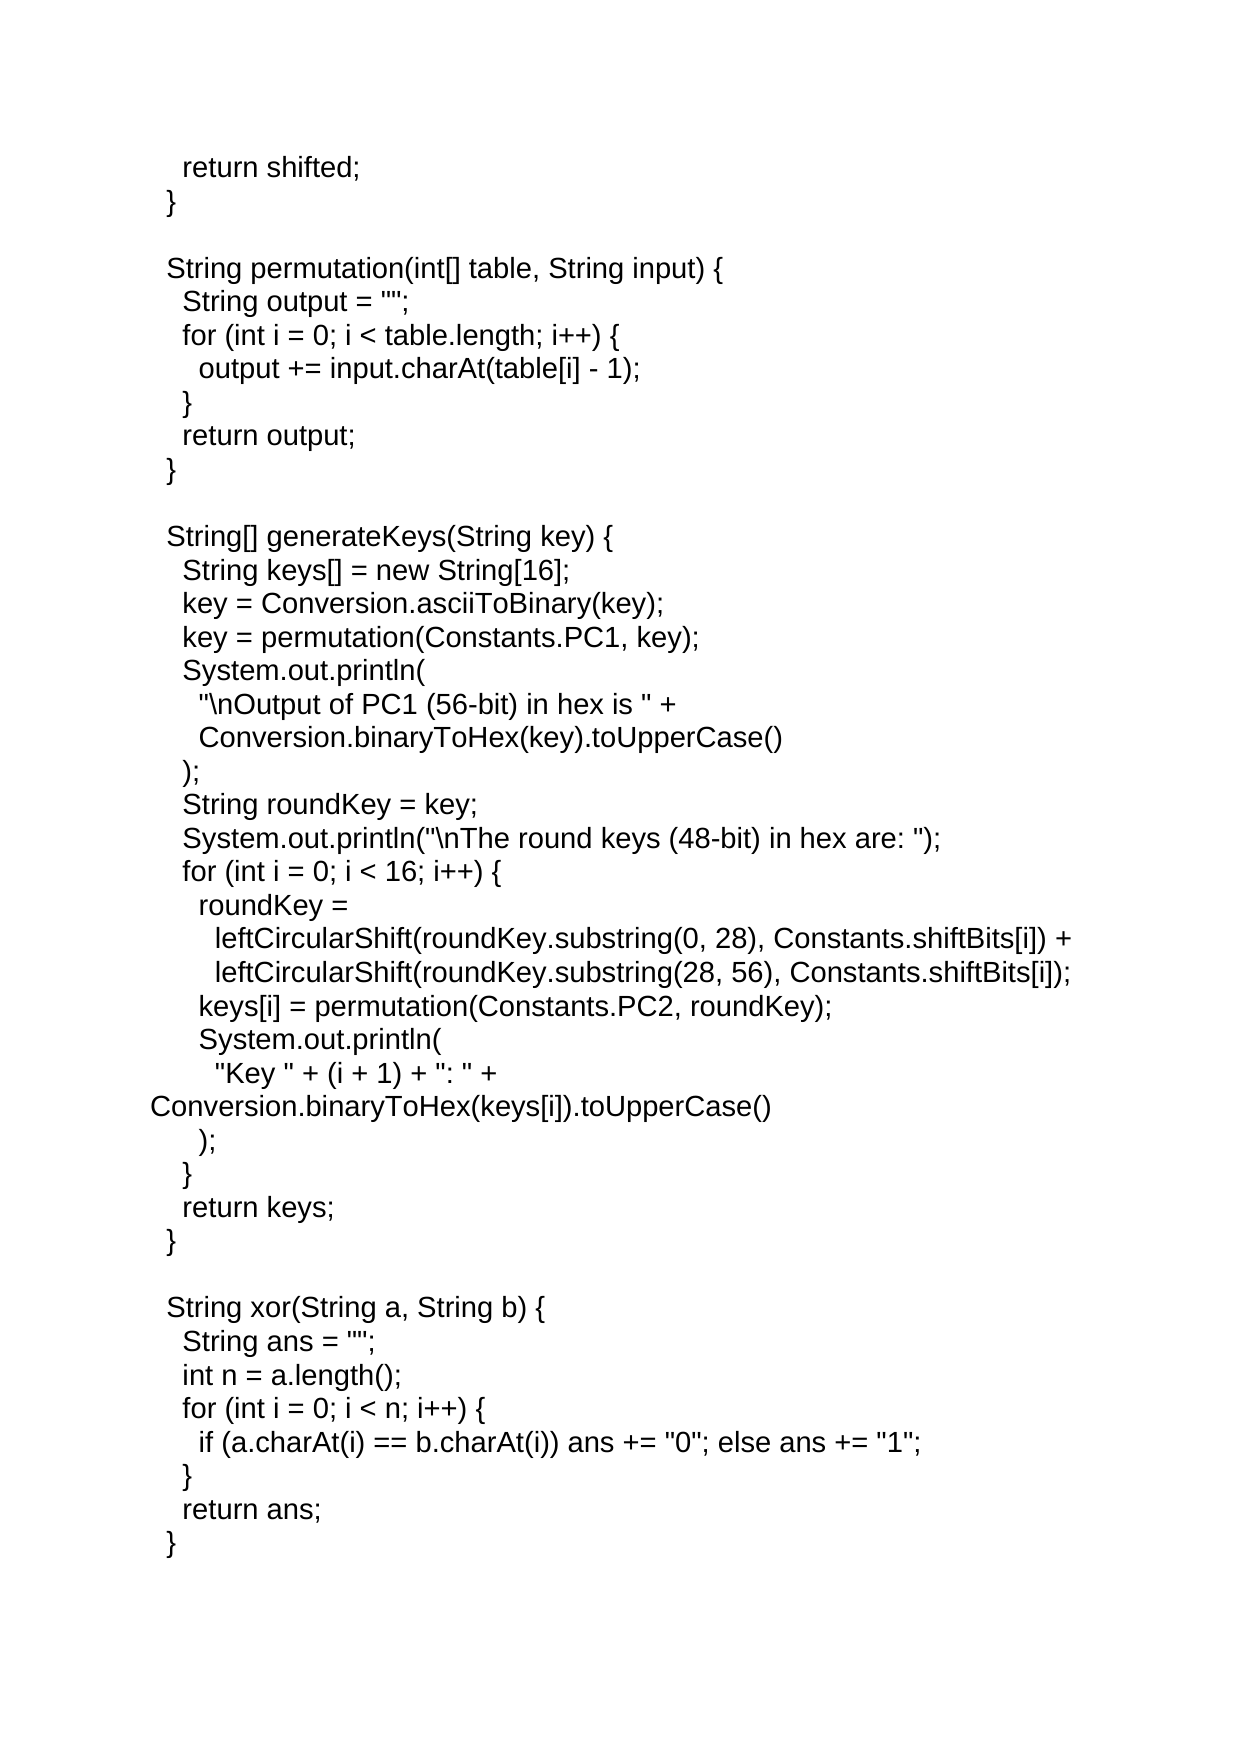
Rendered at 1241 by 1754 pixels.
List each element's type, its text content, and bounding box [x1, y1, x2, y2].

text System.out.println( [150, 653, 1090, 687]
text String ans = ""; [150, 1324, 1090, 1357]
text for (int i = 0; i < 16; i++) { [150, 854, 1090, 888]
text for (int i = 0; i < table.length; i++) { [150, 318, 1090, 351]
text Conversion.binaryToHex(key).toUpperCase() [150, 720, 1090, 754]
text String permutation(int[] table, String input) { [150, 251, 1090, 284]
text "Key " + (i + 1) + ": " + Conversion.binaryToHex(keys[i]).toUpperCase() [150, 1056, 1090, 1123]
text String roundKey = key; [150, 787, 1090, 821]
text if (a.charAt(i) == b.charAt(i)) ans += "0"; else ans += "1"; [150, 1424, 1090, 1458]
text for (int i = 0; i < n; i++) { [150, 1391, 1090, 1424]
text } [150, 1458, 1090, 1492]
text keys[i] = permutation(Constants.PC2, roundKey); [150, 988, 1090, 1022]
text String keys[] = new String[16]; [150, 552, 1090, 586]
text String xor(String a, String b) { [150, 1290, 1090, 1324]
text key = permutation(Constants.PC1, key); [150, 619, 1090, 653]
text roundKey = [150, 888, 1090, 921]
text } [150, 1156, 1090, 1190]
text String[] generateKeys(String key) { [150, 519, 1090, 552]
text leftCircularShift(roundKey.substring(28, 56), Constants.shiftBits[i]); [150, 955, 1090, 988]
text return keys; [150, 1190, 1090, 1223]
text } [150, 183, 1090, 217]
text System.out.println("\nThe round keys (48-bit) in hex are: "); [150, 821, 1090, 854]
text ); [150, 1123, 1090, 1156]
text } [150, 385, 1090, 418]
text output += input.charAt(table[i] - 1); [150, 351, 1090, 385]
text return ans; [150, 1492, 1090, 1525]
text } [150, 452, 1090, 485]
text System.out.println( [150, 1022, 1090, 1056]
text } [150, 1525, 1090, 1559]
text int n = a.length(); [150, 1357, 1090, 1391]
text "\nOutput of PC1 (56-bit) in hex is " + [150, 687, 1090, 720]
text String output = ""; [150, 284, 1090, 318]
text leftCircularShift(roundKey.substring(0, 28), Constants.shiftBits[i]) + [150, 921, 1090, 955]
text ); [150, 754, 1090, 787]
text return output; [150, 418, 1090, 452]
text } [150, 1223, 1090, 1257]
text key = Conversion.asciiToBinary(key); [150, 586, 1090, 619]
text return shifted; [150, 150, 1090, 183]
